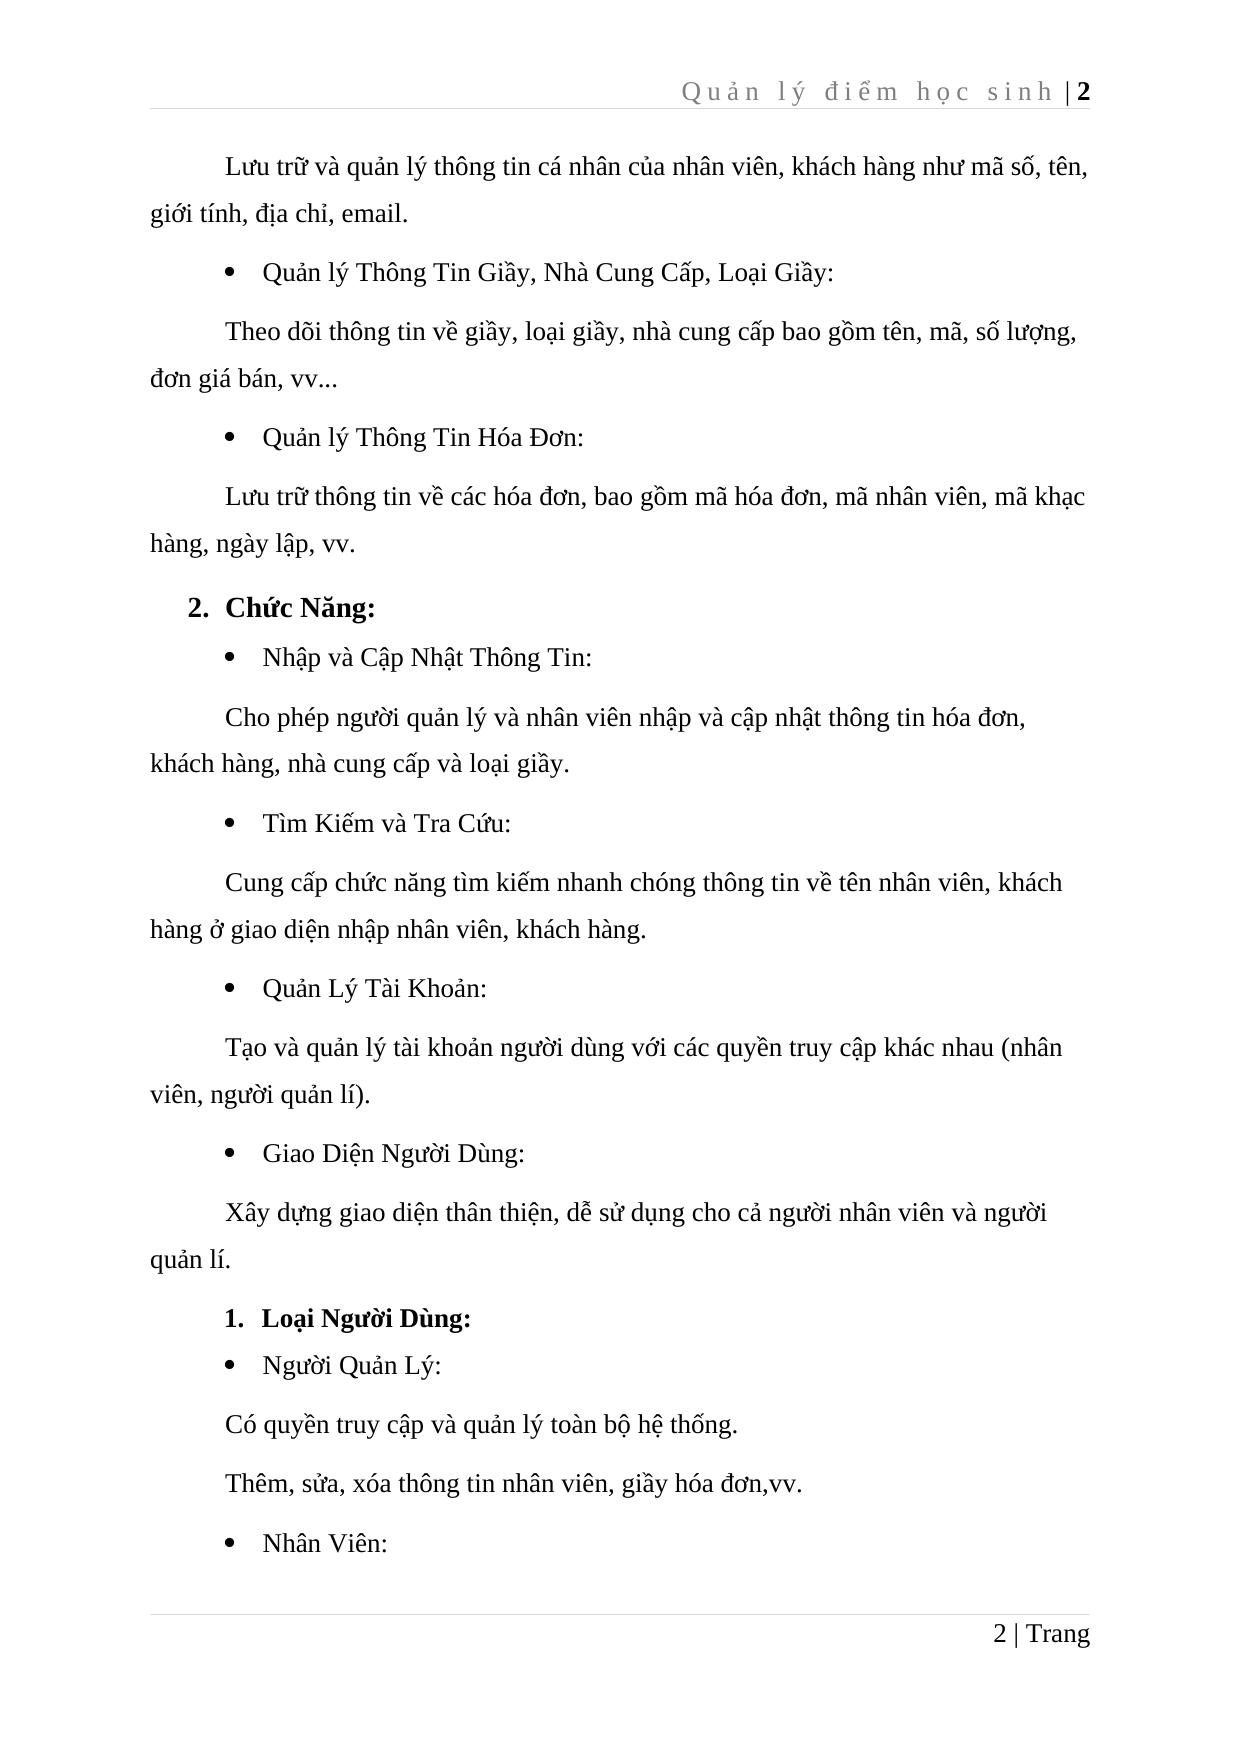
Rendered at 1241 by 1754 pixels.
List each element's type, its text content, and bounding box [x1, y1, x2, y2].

text Lưu trữ thông tin về các hóa đơn, bao gồm mã hóa đơn, mã nhân viên, mã khạc hàng, ngày lập, vv. [150, 480, 1090, 558]
text Theo dõi thông tin về giầy, loại giầy, nhà cung cấp bao gồm tên, mã, số lượng, đơn giá bán, vv... [150, 315, 1090, 393]
text Lưu trữ và quản lý thông tin cá nhân của nhân viên, khách hàng như mã số, tên, giới tính, địa chỉ, email. [150, 150, 1090, 228]
list Loại Người Dùng: [224, 1302, 1090, 1333]
text Cung cấp chức năng tìm kiếm nhanh chóng thông tin về tên nhân viên, khách hàng ở giao diện nhập nhân viên, khách hàng. [150, 866, 1090, 944]
text Cho phép người quản lý và nhân viên nhập và cập nhật thông tin hóa đơn, khách hàng, nhà cung cấp và loại giầy. [150, 701, 1090, 779]
list Quản lý Thông Tin Giầy, Nhà Cung Cấp, Loại Giầy: [225, 256, 1090, 287]
text Tạo và quản lý tài khoản người dùng với các quyền truy cập khác nhau (nhân viên, người quản lí). [150, 1031, 1090, 1109]
subtitle Chức Năng: [187, 590, 1090, 624]
list Quản Lý Tài Khoản: [225, 972, 1090, 1003]
list Nhập và Cập Nhật Thông Tin: [225, 641, 1090, 673]
list Giao Diện Người Dùng: [225, 1137, 1090, 1168]
list Người Quản Lý: [225, 1349, 1090, 1380]
list Quản lý Thông Tin Hóa Đơn: [225, 421, 1090, 452]
list Nhân Viên: [225, 1527, 1090, 1558]
text Thêm, sửa, xóa thông tin nhân viên, giầy hóa đơn,vv. [150, 1467, 1090, 1499]
text Có quyền truy cập và quản lý toàn bộ hệ thống. [150, 1408, 1090, 1439]
text Xây dựng giao diện thân thiện, dễ sử dụng cho cả người nhân viên và người quản lí. [150, 1196, 1090, 1274]
list Tìm Kiếm và Tra Cứu: [225, 807, 1090, 838]
